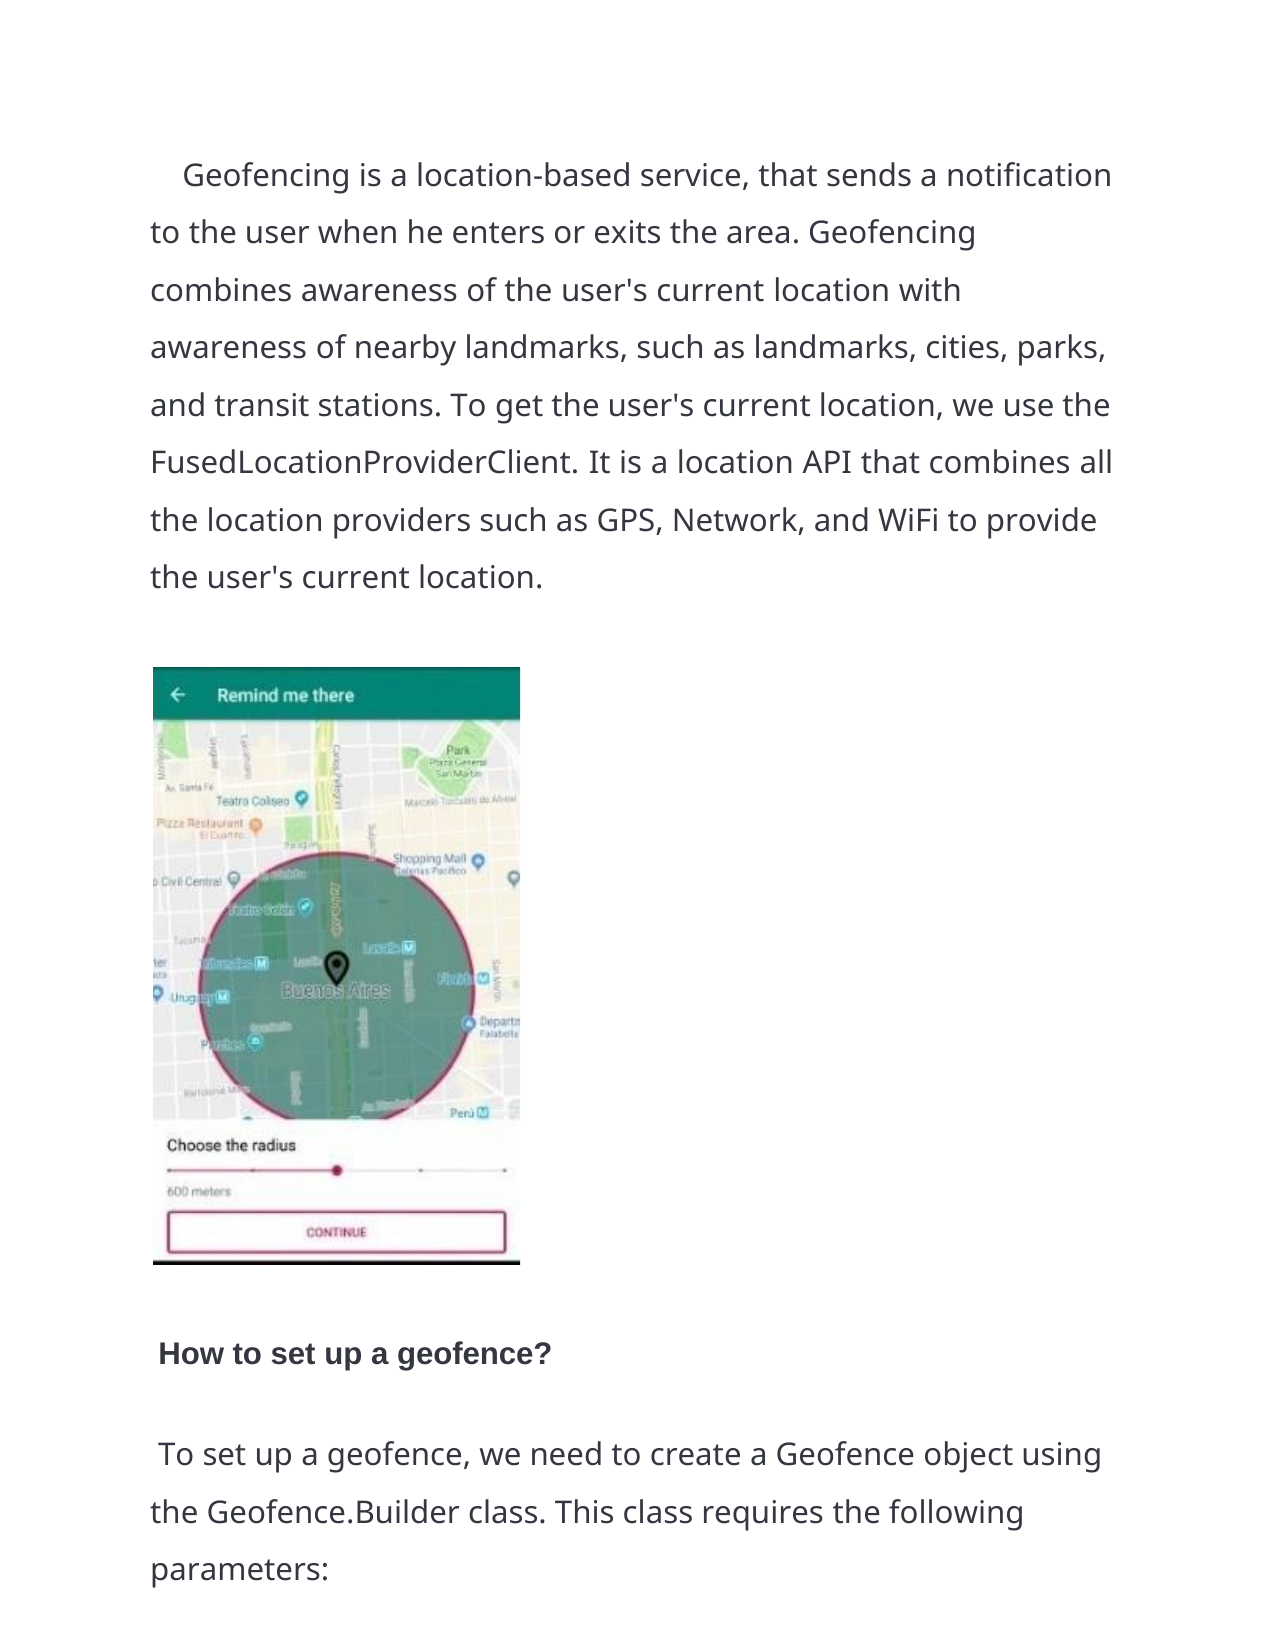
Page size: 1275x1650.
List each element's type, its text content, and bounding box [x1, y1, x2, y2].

subtitle How to set up a geofence? [158, 1335, 1139, 1371]
picture [153, 667, 521, 1265]
text Geofencing is a location-based service, that sends a notiﬁcation to the user when he enters or exits the area. Geofencing combines awareness of the user's current location with awareness of nearby landmarks, such as landmarks, cities, parks, and transit stations. To get the user's current location, we use the FusedLocationProviderClient. It is a location API that combines all the location providers such as GPS, Network, and WiFi to provide the user's current location. [150, 152, 1122, 598]
text To set up a geofence, we need to create a Geofence object using the Geofence.Builder class. This class requires the following parameters: [150, 1432, 1139, 1590]
